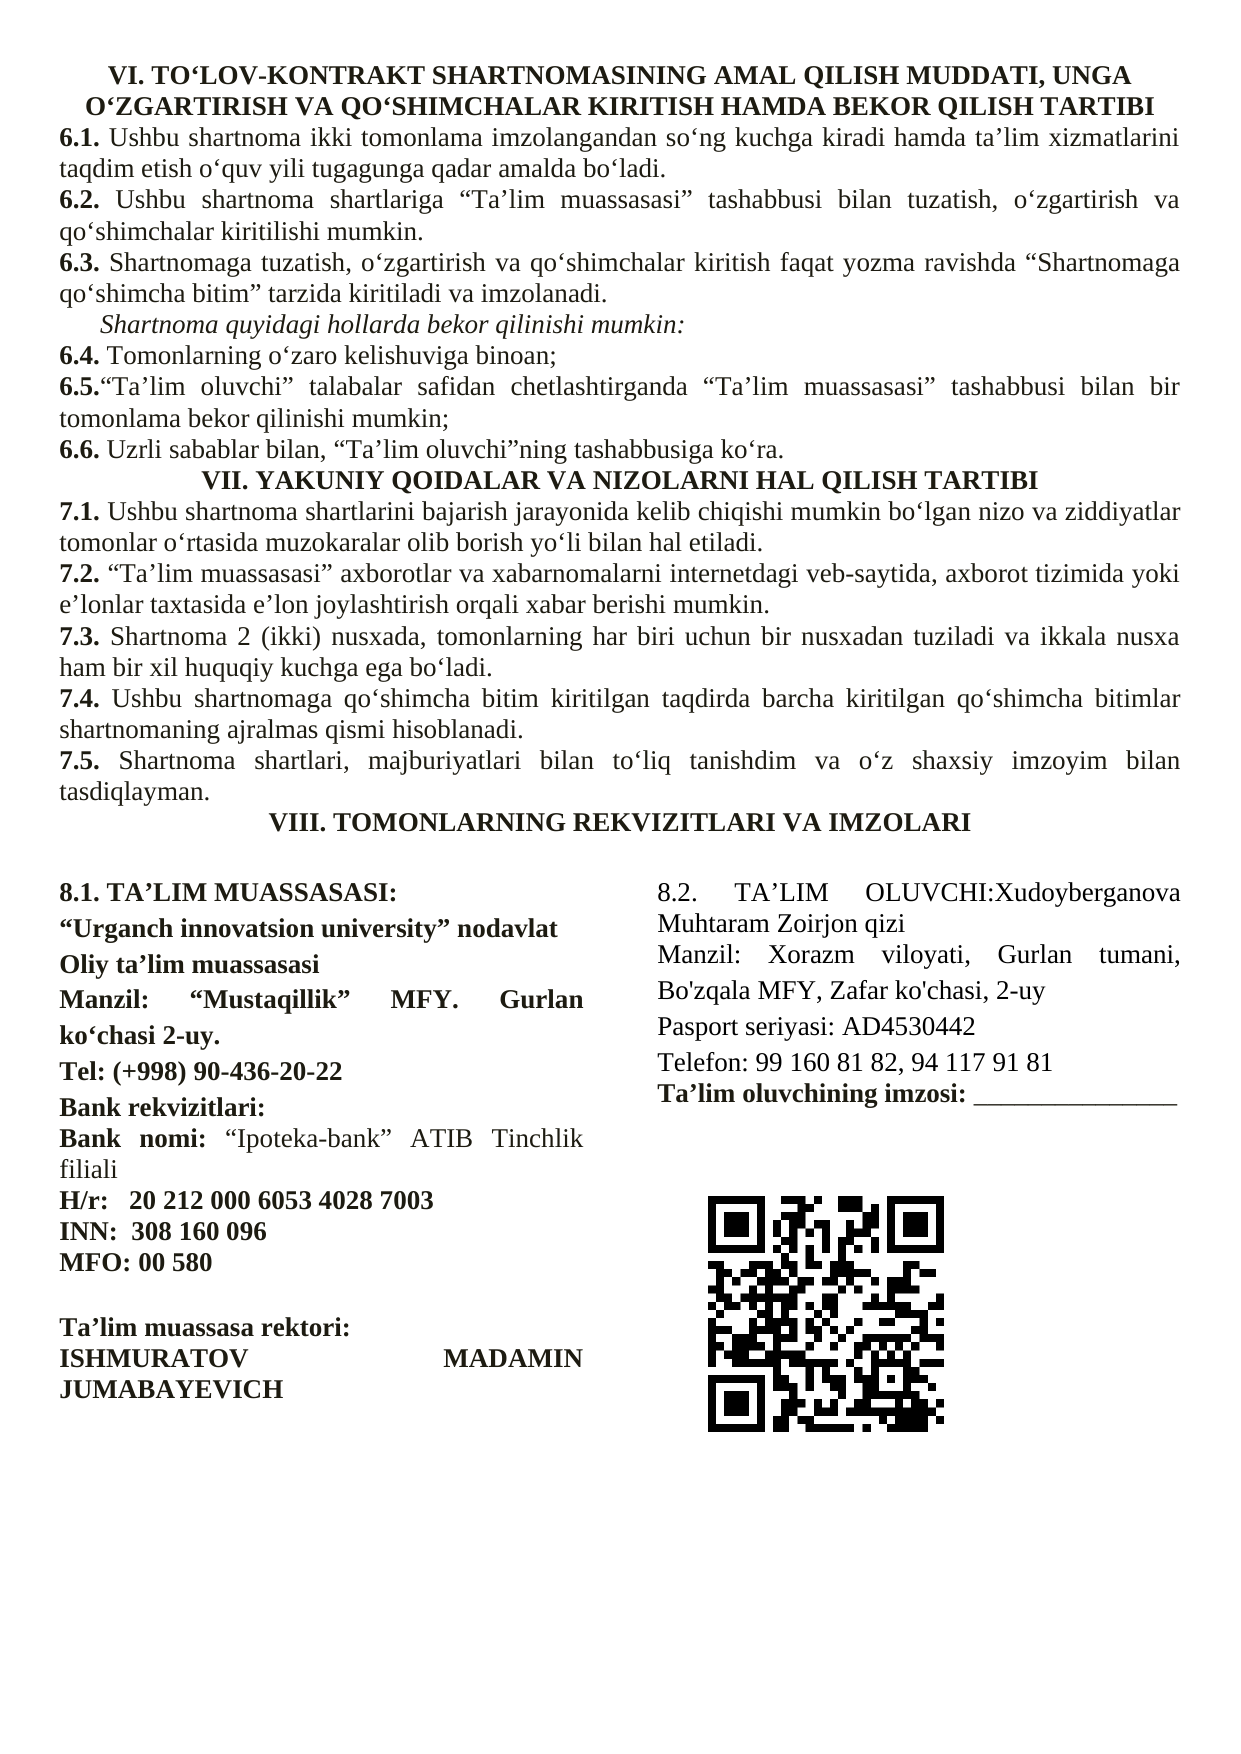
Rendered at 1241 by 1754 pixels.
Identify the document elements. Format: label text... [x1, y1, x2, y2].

text Pasport seriyasi: AD4530442 [657, 1010, 1181, 1041]
text H/r: 20 212 000 6053 4028 7003 [59, 1184, 583, 1215]
text 8.1. TA’LIM MUASSASASI: [59, 876, 583, 907]
text 6.2. Ushbu shartnoma shartlariga “Ta’lim muassasasi” tashabbusi bilan tuzatish, o‘zgartirish va qo‘shimchalar kiritilishi mumkin. [59, 184, 1181, 246]
text “Urganch innovatsion university” nodavlat Oliy ta’lim muassasasi [59, 912, 583, 979]
text VIII. TOMONLARNING REKVIZITLARI VA IMZOLARI [59, 807, 1181, 838]
text 7.2. “Ta’lim muassasasi” axborotlar va xabarnomalarni internetdagi veb-saytida, axborot tizimida yoki e’lonlar taxtasida e’lon joylashtirish orqali xabar berishi mumkin. [59, 557, 1181, 620]
text Ta’lim muassasa rektori: [59, 1311, 583, 1342]
text 6.1. Ushbu shartnoma ikki tomonlama imzolangandan so‘ng kuchga kiradi hamda ta’lim xizmatlarini taqdim etish o‘quv yili tugagunga qadar amalda bo‘ladi. [59, 121, 1181, 184]
text 6.5.“Ta’lim oluvchi” talabalar safidan chetlashtirganda “Ta’lim muassasasi” tashabbusi bilan bir tomonlama bekor qilinishi mumkin; [59, 371, 1181, 433]
text 8.2. TA’LIM OLUVCHI:Xudoyberganova Muhtaram Zoirjon qizi [657, 876, 1181, 938]
text 7.3. Shartnoma 2 (ikki) nusxada, tomonlarning har biri uchun bir nusxadan tuziladi va ikkala nusxa ham bir xil huquqiy kuchga ega bo‘ladi. [59, 620, 1181, 682]
text VII. YAKUNIY QOIDALAR VA NIZOLARNI HAL QILISH TARTIBI [59, 464, 1181, 495]
picture [675, 1164, 976, 1464]
text 7.5. Shartnoma shartlari, majburiyatlari bilan to‘liq tanishdim va o‘z shaxsiy imzoyim bilan tasdiqlayman. [59, 744, 1181, 807]
text 6.3. Shartnomaga tuzatish, o‘zgartirish va qo‘shimchalar kiritish faqat yozma ravishda “Shartnomaga qo‘shimcha bitim” tarzida kiritiladi va imzolanadi. [59, 246, 1181, 308]
text Manzil: Xorazm viloyati, Gurlan tumani, Bo'zqala MFY, Zafar ko'chasi, 2-uy [657, 938, 1181, 1005]
text INN: 308 160 096 [59, 1215, 583, 1246]
text MFO: 00 580 [59, 1246, 583, 1277]
text 7.4. Ushbu shartnomaga qo‘shimcha bitim kiritilgan taqdirda barcha kiritilgan qo‘shimcha bitimlar shartnomaning ajralmas qismi hisoblanadi. [59, 682, 1181, 744]
text ISHMURATOV MADAMIN JUMABAYEVICH [59, 1342, 583, 1404]
text 6.6. Uzrli sabablar bilan, “Ta’lim oluvchi”ning tashabbusiga ko‘ra. [59, 433, 1181, 464]
text Tel: (+998) 90-436-20-22 [59, 1055, 583, 1086]
text 6.4. Tomonlarning o‘zaro kelishuviga binoan; [59, 339, 1181, 371]
text Bank rekvizitlari: [59, 1091, 583, 1122]
text Shartnoma quyidagi hollarda bekor qilinishi mumkin: [59, 308, 1181, 339]
text Manzil: “Mustaqillik” MFY. Gurlan koʻchasi 2-uy. [59, 983, 583, 1050]
text VI. TO‘LOV-KONTRAKT SHARTNOMASINING AMAL QILISH MUDDATI, UNGA O‘ZGARTIRISH VA QO‘SHIMCHALAR KIRITISH HAMDA BEKOR QILISH TARTIBI [59, 59, 1181, 121]
text Bank nomi: “Ipoteka-bank” ATIB Tinchlik filiali [59, 1122, 583, 1184]
text 7.1. Ushbu shartnoma shartlarini bajarish jarayonida kelib chiqishi mumkin bo‘lgan nizo va ziddiyatlar tomonlar o‘rtasida muzokaralar olib borish yo‘li bilan hal etiladi. [59, 495, 1181, 557]
text Telefon: 99 160 81 82, 94 117 91 81 [657, 1046, 1181, 1077]
text Ta’lim oluvchining imzosi: _______________ [657, 1077, 1181, 1108]
